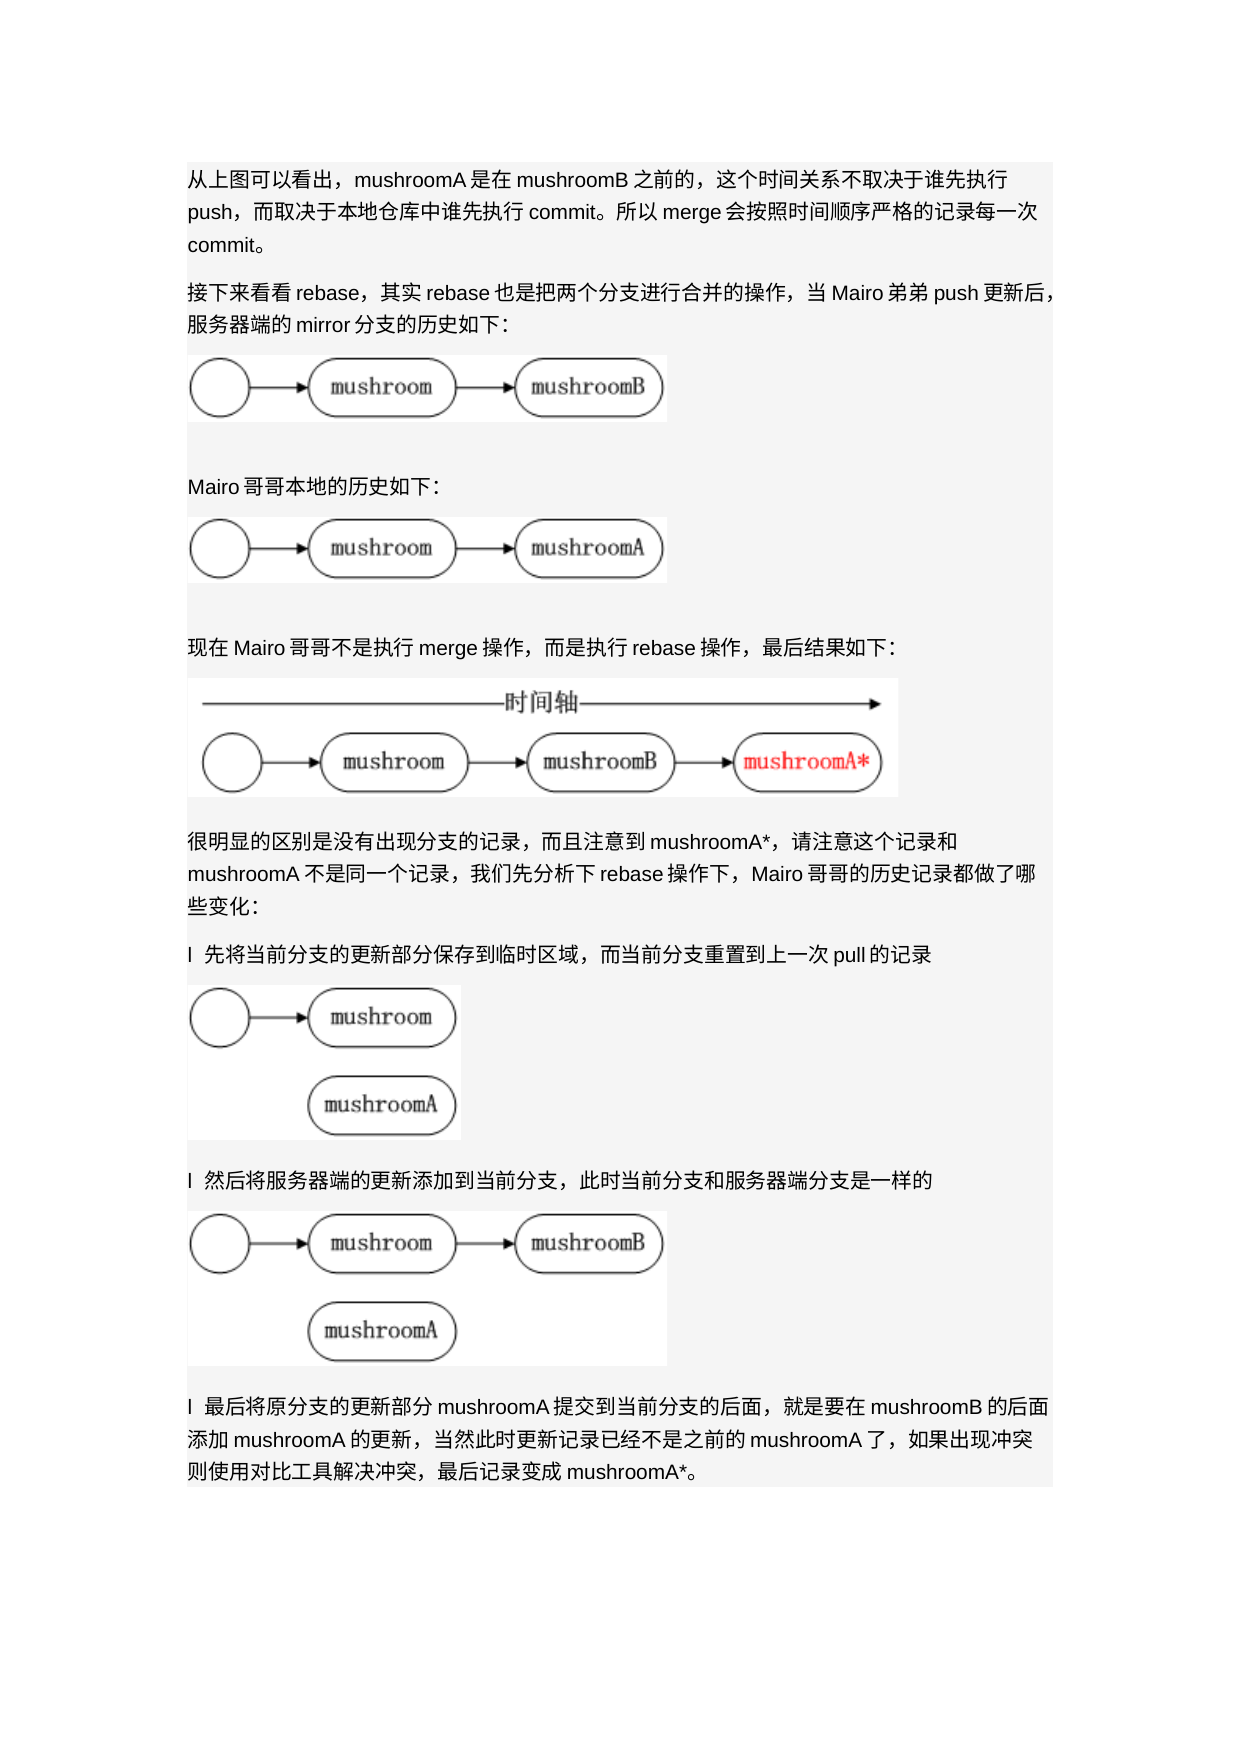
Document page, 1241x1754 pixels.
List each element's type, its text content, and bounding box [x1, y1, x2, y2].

picture [187, 678, 899, 797]
text 现在Mairo哥哥不是执行merge操作，而是执行rebase操作，最后结果如下： [187, 630, 1053, 663]
text 接下来看看rebase，其实rebase也是把两个分支进行合并的操作，当Mairo弟弟push更新后，服务器端的mirror分支的历史如下： [187, 275, 1053, 340]
text l 最后将原分支的更新部分mushroomA提交到当前分支的后面，就是要在mushroomB的后面添加mushroomA的更新，当然此时更新记录已经不是之前的mushroomA了，如果出现冲突则使用对比工具解决冲突，最后记录变成mushroomA*。 [187, 1389, 1053, 1487]
text 从上图可以看出，mushroomA是在mushroomB之前的，这个时间关系不取决于谁先执行push，而取决于本地仓库中谁先执行commit。所以merge会按照时间顺序严格的记录每一次commit。 [187, 162, 1053, 259]
picture [187, 1211, 668, 1366]
text l 先将当前分支的更新部分保存到临时区域，而当前分支重置到上一次pull的记录 [187, 937, 1053, 969]
text 很明显的区别是没有出现分支的记录，而且注意到mushroomA*，请注意这个记录和mushroomA不是同一个记录，我们先分析下rebase操作下，Mairo哥哥的历史记录都做了哪些变化： [187, 824, 1053, 921]
text l 然后将服务器端的更新添加到当前分支，此时当前分支和服务器端分支是一样的 [187, 1163, 1053, 1196]
picture [187, 985, 461, 1140]
picture [187, 355, 668, 422]
text Mairo哥哥本地的历史如下： [187, 469, 1053, 501]
picture [187, 517, 668, 583]
